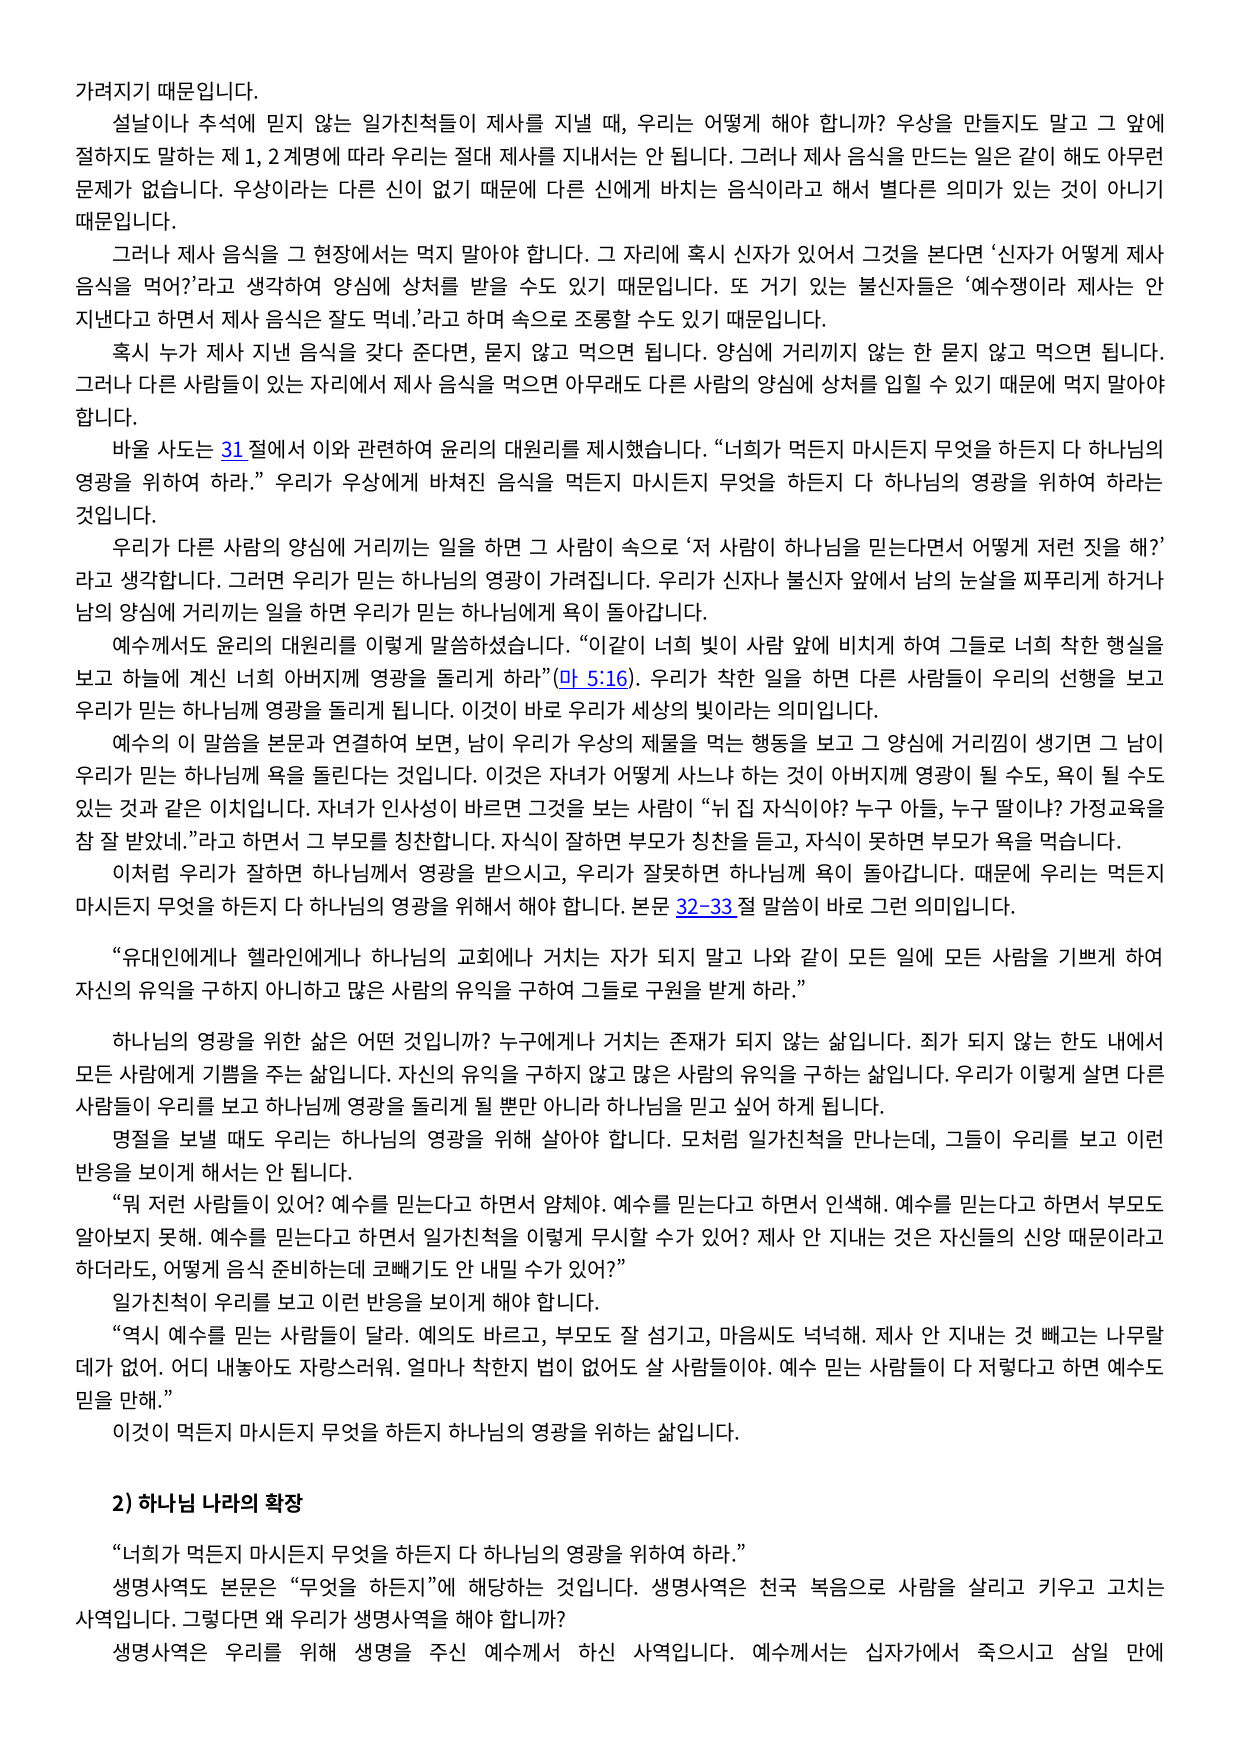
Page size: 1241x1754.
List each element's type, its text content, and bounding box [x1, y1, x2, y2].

text 혹시 누가 제사 지낸 음식을 갖다 준다면, 묻지 않고 먹으면 됩니다. 양심에 거리끼지 않는 한 묻지 않고 먹으면 됩니다. 그러나 다른 사람들이 있는 자리에서 제사 음식을 먹으면 아무래도 다른 사람의 양심에 상처를 입힐 수 있기 때문에 먹지 말아야 합니다. [75, 336, 1165, 431]
text 명절을 보낼 때도 우리는 하나님의 영광을 위해 살아야 합니다. 모처럼 일가친척을 만나는데, 그들이 우리를 보고 이런 반응을 보이게 해서는 안 됩니다. [75, 1123, 1165, 1186]
text 예수께서도 윤리의 대원리를 이렇게 말씀하셨습니다. “이같이 너희 빛이 사람 앞에 비치게 하여 그들로 너희 착한 행실을 보고 하늘에 계신 너희 아버지께 영광을 돌리게 하라”(마 5:16). 우리가 착한 일을 하면 다른 사람들이 우리의 선행을 보고 우리가 믿는 하나님께 영광을 돌리게 됩니다. 이것이 바로 우리가 세상의 빛이라는 의미입니다. [75, 629, 1165, 725]
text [75, 1636, 1165, 1666]
text 이것이 먹든지 마시든지 무엇을 하든지 하나님의 영광을 위하는 삶입니다. [75, 1417, 1165, 1447]
text “너희가 먹든지 마시든지 무엇을 하든지 다 하나님의 영광을 위하여 하라.” [75, 1538, 1165, 1568]
text 우리가 다른 사람의 양심에 거리끼는 일을 하면 그 사람이 속으로 ‘저 사람이 하나님을 믿는다면서 어떻게 저런 짓을 해?’라고 생각합니다. 그러면 우리가 믿는 하나님의 영광이 가려집니다. 우리가 신자나 불신자 앞에서 남의 눈살을 찌푸리게 하거나 남의 양심에 거리끼는 일을 하면 우리가 믿는 하나님에게 욕이 돌아갑니다. [75, 531, 1165, 627]
text 2) 하나님 나라의 확장 [112, 1487, 1165, 1517]
text 이처럼 우리가 잘하면 하나님께서 영광을 받으시고, 우리가 잘못하면 하나님께 욕이 돌아갑니다. 때문에 우리는 먹든지 마시든지 무엇을 하든지 다 하나님의 영광을 위해서 해야 합니다. 본문 32–33절 말씀이 바로 그런 의미입니다. [75, 857, 1165, 920]
text “뭐 저런 사람들이 있어? 예수를 믿는다고 하면서 얌체야. 예수를 믿는다고 하면서 인색해. 예수를 믿는다고 하면서 부모도 알아보지 못해. 예수를 믿는다고 하면서 일가친척을 이렇게 무시할 수가 있어? 제사 안 지내는 것은 자신들의 신앙 때문이라고 하더라도, 어떻게 음식 준비하는데 코빼기도 안 내밀 수가 있어?” [75, 1188, 1165, 1284]
text “유대인에게나 헬라인에게나 하나님의 교회에나 거치는 자가 되지 말고 나와 같이 모든 일에 모든 사람을 기쁘게 하여 자신의 유익을 구하지 아니하고 많은 사람의 유익을 구하여 그들로 구원을 받게 하라.” [75, 941, 1165, 1004]
text 생명사역도 본문은 “무엇을 하든지”에 해당하는 것입니다. 생명사역은 천국 복음으로 사람을 살리고 키우고 고치는 사역입니다. 그렇다면 왜 우리가 생명사역을 해야 합니까? [75, 1571, 1165, 1633]
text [75, 75, 1165, 105]
text 바울 사도는 31절에서 이와 관련하여 윤리의 대원리를 제시했습니다. “너희가 먹든지 마시든지 무엇을 하든지 다 하나님의 영광을 위하여 하라.” 우리가 우상에게 바쳐진 음식을 먹든지 마시든지 무엇을 하든지 다 하나님의 영광을 위하여 하라는 것입니다. [75, 434, 1165, 529]
text 그러나 제사 음식을 그 현장에서는 먹지 말아야 합니다. 그 자리에 혹시 신자가 있어서 그것을 본다면 ‘신자가 어떻게 제사 음식을 먹어?’라고 생각하여 양심에 상처를 받을 수도 있기 때문입니다. 또 거기 있는 불신자들은 ‘예수쟁이라 제사는 안 지낸다고 하면서 제사 음식은 잘도 먹네.’라고 하며 속으로 조롱할 수도 있기 때문입니다. [75, 238, 1165, 333]
text 하나님의 영광을 위한 삶은 어떤 것입니까? 누구에게나 거치는 존재가 되지 않는 삶입니다. 죄가 되지 않는 한도 내에서 모든 사람에게 기쁨을 주는 삶입니다. 자신의 유익을 구하지 않고 많은 사람의 유익을 구하는 삶입니다. 우리가 이렇게 살면 다른 사람들이 우리를 보고 하나님께 영광을 돌리게 될 뿐만 아니라 하나님을 믿고 싶어 하게 됩니다. [75, 1025, 1165, 1121]
text 예수의 이 말씀을 본문과 연결하여 보면, 남이 우리가 우상의 제물을 먹는 행동을 보고 그 양심에 거리낌이 생기면 그 남이 우리가 믿는 하나님께 욕을 돌린다는 것입니다. 이것은 자녀가 어떻게 사느냐 하는 것이 아버지께 영광이 될 수도, 욕이 될 수도 있는 것과 같은 이치입니다. 자녀가 인사성이 바르면 그것을 보는 사람이 “뉘 집 자식이야? 누구 아들, 누구 딸이냐? 가정교육을 참 잘 받았네.”라고 하면서 그 부모를 칭찬합니다. 자식이 잘하면 부모가 칭찬을 듣고, 자식이 못하면 부모가 욕을 먹습니다. [75, 727, 1165, 855]
text 설날이나 추석에 믿지 않는 일가친척들이 제사를 지낼 때, 우리는 어떻게 해야 합니까? 우상을 만들지도 말고 그 앞에 절하지도 말하는 제1, 2계명에 따라 우리는 절대 제사를 지내서는 안 됩니다. 그러나 제사 음식을 만드는 일은 같이 해도 아무런 문제가 없습니다. 우상이라는 다른 신이 없기 때문에 다른 신에게 바치는 음식이라고 해서 별다른 의미가 있는 것이 아니기 때문입니다. [75, 108, 1165, 236]
text “역시 예수를 믿는 사람들이 달라. 예의도 바르고, 부모도 잘 섬기고, 마음씨도 넉넉해. 제사 안 지내는 것 빼고는 나무랄 데가 없어. 어디 내놓아도 자랑스러워. 얼마나 착한지 법이 없어도 살 사람들이야. 예수 믿는 사람들이 다 저렇다고 하면 예수도 믿을 만해.” [75, 1319, 1165, 1414]
text 일가친척이 우리를 보고 이런 반응을 보이게 해야 합니다. [75, 1286, 1165, 1316]
